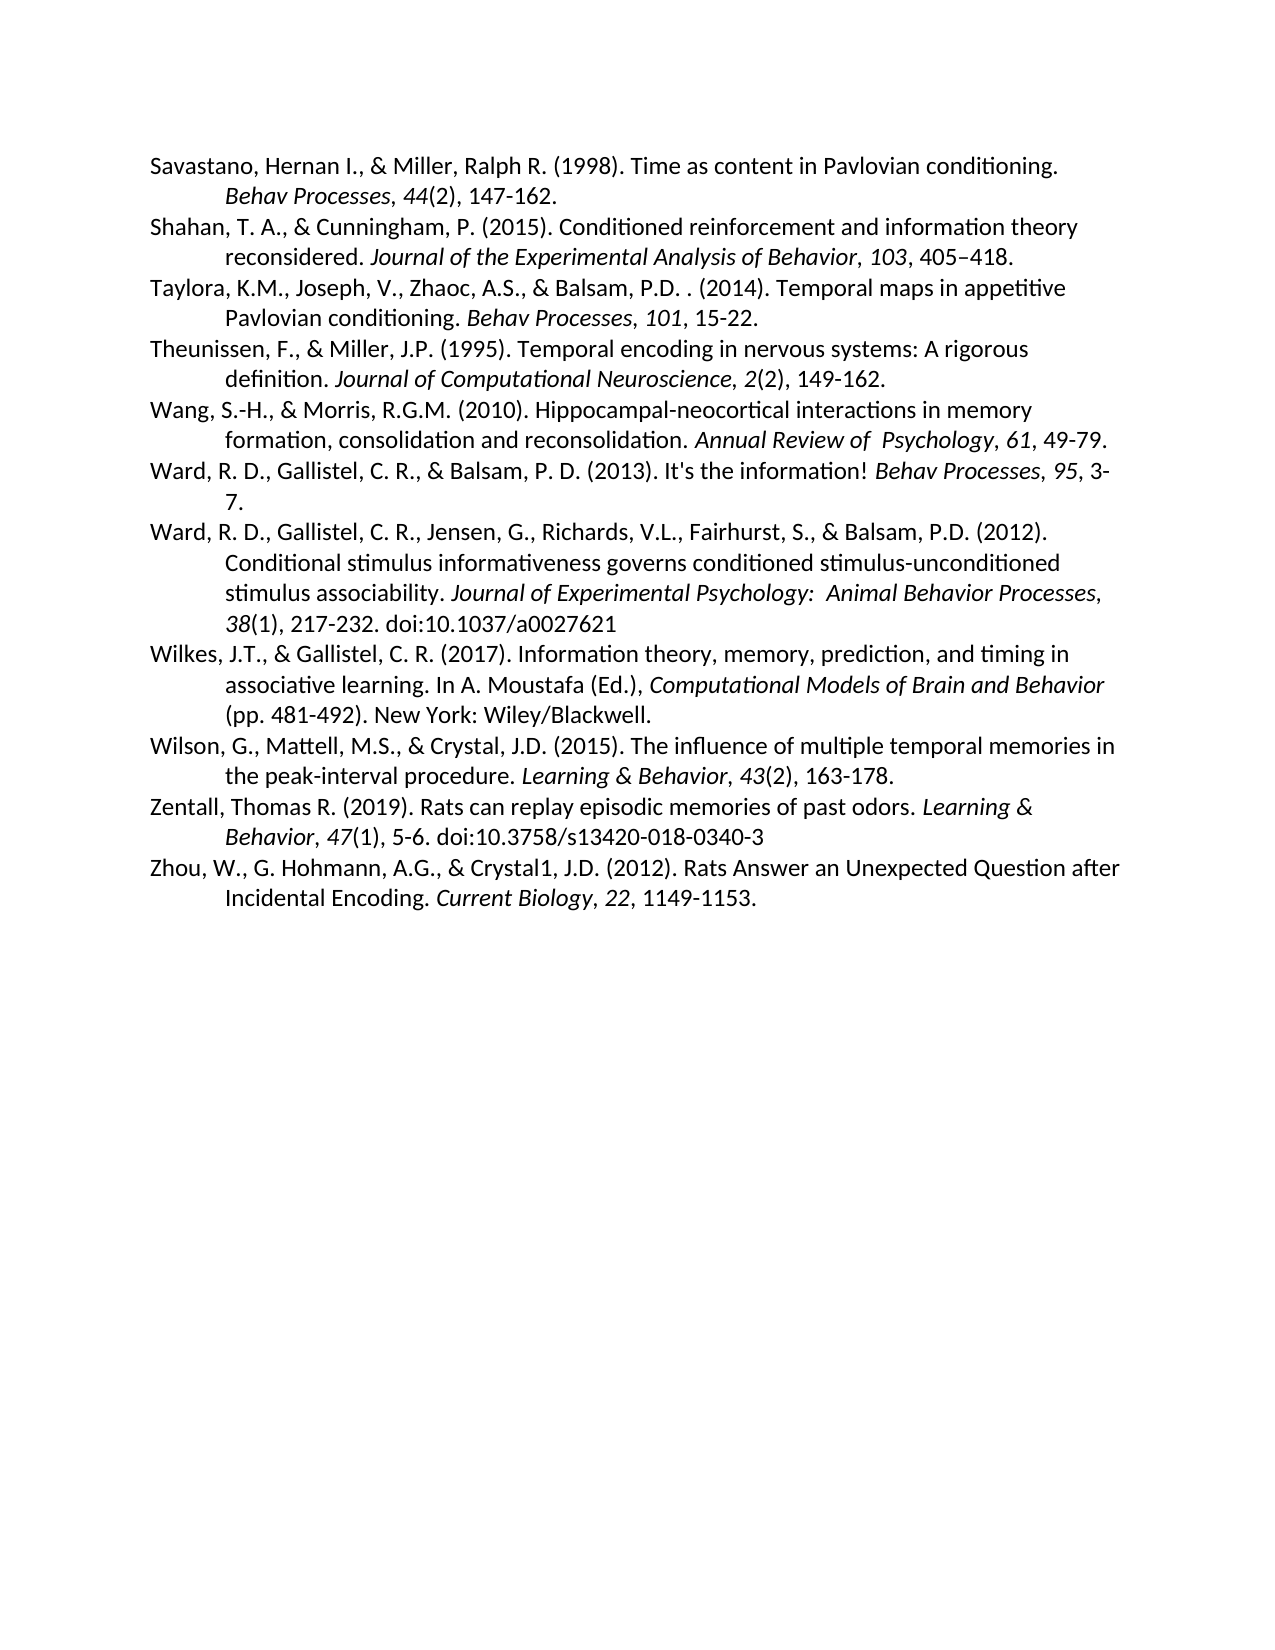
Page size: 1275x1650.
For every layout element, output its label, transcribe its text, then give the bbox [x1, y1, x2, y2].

text Wang, S.-H., & Morris, R.G.M. (2010). Hippocampal-neocortical interactions in memory formation, consolidation and reconsolidation. Annual Review of Psychology, 61, 49-79. [150, 394, 1125, 455]
text Shahan, T. A., & Cunningham, P. (2015). Conditioned reinforcement and information theory reconsidered. Journal of the Experimental Analysis of Behavior, 103, 405–418. [150, 211, 1125, 272]
text Taylora, K.M., Joseph, V., Zhaoc, A.S., & Balsam, P.D. . (2014). Temporal maps in appetitive Pavlovian conditioning. Behav Processes, 101, 15-22. [150, 272, 1125, 333]
text Zentall, Thomas R. (2019). Rats can replay episodic memories of past odors. Learning & Behavior, 47(1), 5-6. doi:10.3758/s13420-018-0340-3 [150, 791, 1125, 852]
text Savastano, Hernan I., & Miller, Ralph R. (1998). Time as content in Pavlovian conditioning. Behav Processes, 44(2), 147-162. [150, 150, 1125, 211]
text Theunissen, F., & Miller, J.P. (1995). Temporal encoding in nervous systems: A rigorous definition. Journal of Computational Neuroscience, 2(2), 149-162. [150, 333, 1125, 394]
text Ward, R. D., Gallistel, C. R., & Balsam, P. D. (2013). It's the information! Behav Processes, 95, 3-7. [150, 455, 1125, 516]
text Wilson, G., Mattell, M.S., & Crystal, J.D. (2015). The influence of multiple temporal memories in the peak-interval procedure. Learning & Behavior, 43(2), 163-178. [150, 730, 1125, 791]
text Ward, R. D., Gallistel, C. R., Jensen, G., Richards, V.L., Fairhurst, S., & Balsam, P.D. (2012). Conditional stimulus informativeness governs conditioned stimulus-unconditioned stimulus associability. Journal of Experimental Psychology: Animal Behavior Processes, 38(1), 217-232. doi:10.1037/a0027621 [150, 516, 1125, 638]
text Wilkes, J.T., & Gallistel, C. R. (2017). Information theory, memory, prediction, and timing in associative learning. In A. Moustafa (Ed.), Computational Models of Brain and Behavior (pp. 481-492). New York: Wiley/Blackwell. [150, 638, 1125, 730]
text Zhou, W., G. Hohmann, A.G., & Crystal1, J.D. (2012). Rats Answer an Unexpected Question after Incidental Encoding. Current Biology, 22, 1149-1153. [150, 852, 1125, 913]
